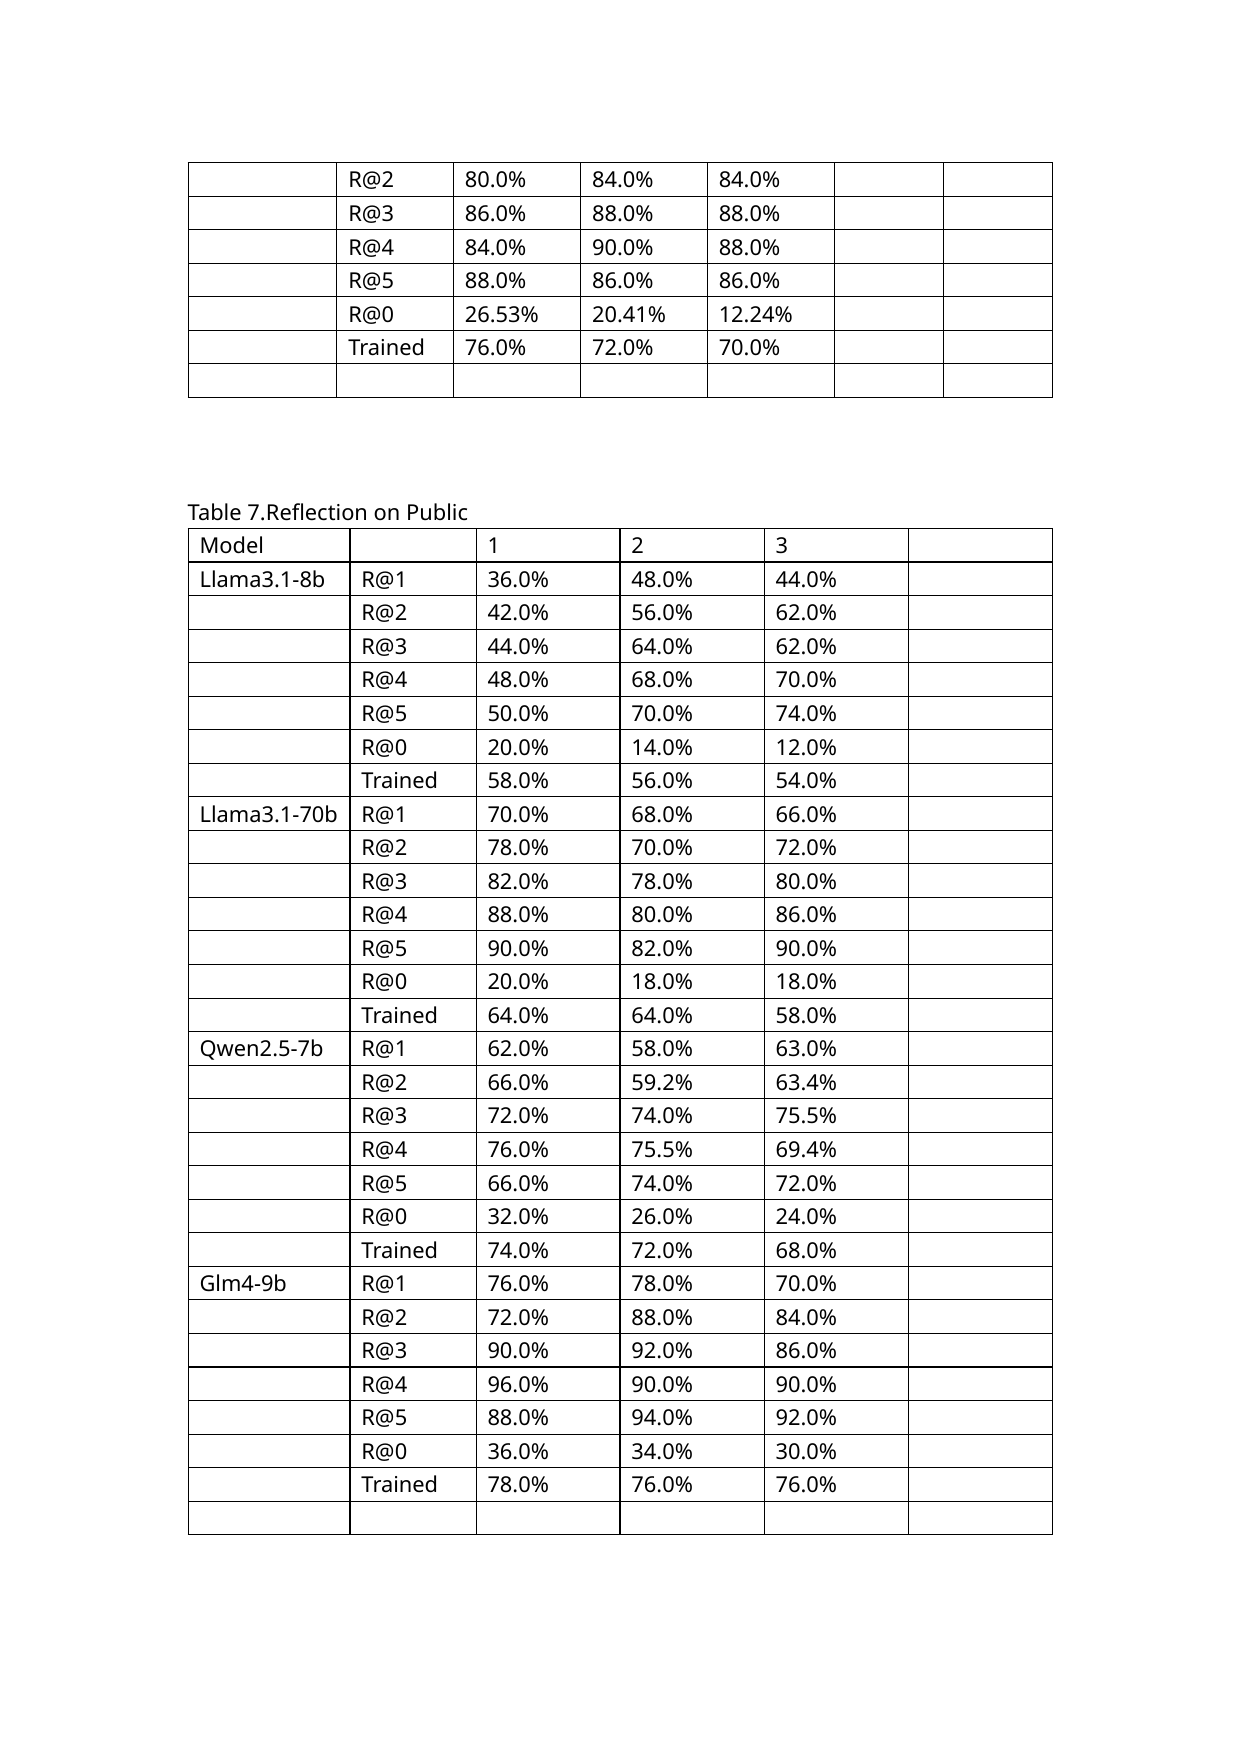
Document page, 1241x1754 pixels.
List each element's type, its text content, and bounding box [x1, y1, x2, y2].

table_cell [189, 1099, 349, 1132]
table_cell 86.0% [581, 264, 707, 296]
table_cell [909, 965, 1052, 997]
table_cell 12.24% [708, 297, 834, 330]
table_cell 84.0% [708, 163, 834, 196]
table_cell [835, 197, 943, 229]
table_cell R@1 [351, 1267, 476, 1299]
table_cell [477, 1502, 619, 1534]
table_cell 32.0% [477, 1200, 619, 1232]
table_cell R@4 [351, 898, 476, 930]
table_cell 88.0% [621, 1300, 764, 1333]
table_cell [337, 364, 453, 397]
table_cell 75.5% [621, 1133, 764, 1165]
table_cell [621, 1502, 764, 1534]
table_cell 80.0% [621, 898, 764, 930]
text Table 7.Reflection on Public [187, 495, 1053, 528]
table_cell [909, 697, 1052, 729]
table_cell 84.0% [765, 1300, 908, 1333]
table_cell 66.0% [477, 1066, 619, 1098]
table_cell 12.0% [765, 730, 908, 763]
table_cell [944, 163, 1052, 196]
table_cell R@3 [337, 197, 453, 229]
table_cell [189, 1468, 349, 1501]
table_cell 64.0% [621, 630, 764, 662]
table_cell R@1 [351, 563, 476, 595]
table_cell [909, 1267, 1052, 1299]
table_cell 48.0% [477, 663, 619, 696]
table_cell 90.0% [581, 230, 707, 263]
table_cell R@2 [351, 831, 476, 863]
table_cell [351, 1502, 476, 1534]
table_cell Trained [351, 1468, 476, 1501]
table_header Model [189, 529, 349, 561]
table_cell 62.0% [477, 1032, 619, 1064]
table_cell 70.0% [477, 797, 619, 830]
table_cell [581, 364, 707, 397]
table_cell [909, 563, 1052, 595]
table_cell 76.0% [621, 1468, 764, 1501]
table_cell 62.0% [765, 630, 908, 662]
table_cell [944, 331, 1052, 363]
table_cell [189, 965, 349, 997]
table_cell [909, 1166, 1052, 1199]
table_cell R@1 [351, 797, 476, 830]
table_cell 44.0% [765, 563, 908, 595]
table_cell R@0 [351, 730, 476, 763]
table_cell R@5 [351, 697, 476, 729]
table_cell R@0 [337, 297, 453, 330]
table_cell [189, 931, 349, 964]
table_cell 92.0% [765, 1401, 908, 1433]
table_cell 18.0% [621, 965, 764, 997]
table_cell R@2 [351, 1300, 476, 1333]
table_cell 20.41% [581, 297, 707, 330]
table_cell 86.0% [454, 197, 580, 229]
table_cell R@0 [351, 1435, 476, 1467]
table_cell [189, 1200, 349, 1232]
table_header [351, 529, 476, 561]
table_cell Trained [337, 331, 453, 363]
table_cell 58.0% [477, 764, 619, 796]
table_cell 90.0% [765, 1368, 908, 1400]
table_cell [189, 197, 336, 229]
table_cell [189, 1368, 349, 1400]
table_cell [909, 999, 1052, 1031]
table_cell 63.0% [765, 1032, 908, 1064]
table_cell 36.0% [477, 1435, 619, 1467]
table_cell [454, 364, 580, 397]
table_cell [909, 864, 1052, 897]
table_cell 44.0% [477, 630, 619, 662]
table_cell [944, 364, 1052, 397]
table_cell R@0 [351, 1200, 476, 1232]
table_cell [189, 1066, 349, 1098]
table_cell [909, 1368, 1052, 1400]
table_cell 30.0% [765, 1435, 908, 1467]
table_cell R@5 [351, 1166, 476, 1199]
table_cell 68.0% [621, 663, 764, 696]
table_cell 54.0% [765, 764, 908, 796]
table_cell R@2 [337, 163, 453, 196]
table_cell [909, 1233, 1052, 1266]
table_cell [189, 1166, 349, 1199]
table_cell R@4 [351, 663, 476, 696]
table_cell 75.5% [765, 1099, 908, 1132]
table_cell [189, 596, 349, 628]
table_cell [189, 264, 336, 296]
table_cell [189, 1233, 349, 1266]
table_cell 78.0% [621, 1267, 764, 1299]
table_cell 88.0% [581, 197, 707, 229]
table_cell R@4 [351, 1133, 476, 1165]
table_cell 69.4% [765, 1133, 908, 1165]
table_cell 70.0% [708, 331, 834, 363]
table_cell 86.0% [708, 264, 834, 296]
table_cell [189, 1502, 349, 1534]
table_cell 84.0% [581, 163, 707, 196]
table_cell 70.0% [621, 831, 764, 863]
table_cell 68.0% [621, 797, 764, 830]
table_cell [189, 364, 336, 397]
table_cell R@3 [351, 1334, 476, 1366]
table_cell [835, 264, 943, 296]
table_cell 64.0% [477, 999, 619, 1031]
table_cell 94.0% [621, 1401, 764, 1433]
table_cell 90.0% [477, 1334, 619, 1366]
table_cell Qwen2.5-7b [189, 1032, 349, 1064]
table_header [909, 529, 1052, 561]
table_cell 78.0% [477, 1468, 619, 1501]
table_header 3 [765, 529, 908, 561]
table_cell [189, 1133, 349, 1165]
table_cell 66.0% [765, 797, 908, 830]
table_cell Llama3.1-8b [189, 563, 349, 595]
table_cell 82.0% [621, 931, 764, 964]
table_cell [708, 364, 834, 397]
table_cell [909, 931, 1052, 964]
table_cell R@3 [351, 864, 476, 897]
table_cell 88.0% [708, 197, 834, 229]
table_cell [189, 1334, 349, 1366]
table_cell 56.0% [621, 596, 764, 628]
table_cell 72.0% [765, 1166, 908, 1199]
table_cell 72.0% [621, 1233, 764, 1266]
table_cell 88.0% [454, 264, 580, 296]
table_cell 58.0% [621, 1032, 764, 1064]
table_cell [189, 898, 349, 930]
table_cell [189, 630, 349, 662]
table_cell 76.0% [477, 1133, 619, 1165]
table_cell 78.0% [621, 864, 764, 897]
table_cell 80.0% [765, 864, 908, 897]
table_cell [909, 630, 1052, 662]
table_cell [835, 364, 943, 397]
table_cell [909, 1435, 1052, 1467]
table_cell R@5 [351, 931, 476, 964]
table_cell 74.0% [621, 1166, 764, 1199]
table_header 2 [621, 529, 764, 561]
table_cell [944, 264, 1052, 296]
table_cell [189, 663, 349, 696]
table_cell R@4 [337, 230, 453, 263]
table_cell R@2 [351, 1066, 476, 1098]
table_cell [909, 764, 1052, 796]
table_cell 58.0% [765, 999, 908, 1031]
table_cell [189, 1401, 349, 1433]
table_cell [909, 1066, 1052, 1098]
table_cell R@3 [351, 630, 476, 662]
table_cell [909, 1300, 1052, 1333]
table_cell 86.0% [765, 1334, 908, 1366]
table_header 1 [477, 529, 619, 561]
table_cell 20.0% [477, 730, 619, 763]
table_cell 66.0% [477, 1166, 619, 1199]
table_cell R@1 [351, 1032, 476, 1064]
table_cell 64.0% [621, 999, 764, 1031]
table_cell [909, 663, 1052, 696]
table_cell R@2 [351, 596, 476, 628]
table_cell 24.0% [765, 1200, 908, 1232]
table_cell Trained [351, 1233, 476, 1266]
table_cell 90.0% [765, 931, 908, 964]
table_cell 14.0% [621, 730, 764, 763]
table_cell 76.0% [454, 331, 580, 363]
table_cell [909, 1401, 1052, 1433]
table_cell R@5 [351, 1401, 476, 1433]
table_cell [189, 764, 349, 796]
table_cell [189, 999, 349, 1031]
table_cell 72.0% [765, 831, 908, 863]
table_cell 90.0% [477, 931, 619, 964]
table_cell R@5 [337, 264, 453, 296]
table_cell 62.0% [765, 596, 908, 628]
table_cell 34.0% [621, 1435, 764, 1467]
table_cell 80.0% [454, 163, 580, 196]
table_cell 74.0% [621, 1099, 764, 1132]
table_cell [909, 1133, 1052, 1165]
table_cell 42.0% [477, 596, 619, 628]
table_cell 72.0% [581, 331, 707, 363]
table_cell [909, 1334, 1052, 1366]
table_cell [189, 1435, 349, 1467]
table_cell [944, 230, 1052, 263]
table_cell 20.0% [477, 965, 619, 997]
table_cell [835, 163, 943, 196]
table_cell 70.0% [621, 697, 764, 729]
table_cell 86.0% [765, 898, 908, 930]
table_cell 74.0% [477, 1233, 619, 1266]
table_cell [189, 297, 336, 330]
table_cell Glm4-9b [189, 1267, 349, 1299]
table_cell 50.0% [477, 697, 619, 729]
table_cell 74.0% [765, 697, 908, 729]
table_cell R@3 [351, 1099, 476, 1132]
table_cell [909, 1200, 1052, 1232]
table_cell 96.0% [477, 1368, 619, 1400]
table_cell Trained [351, 764, 476, 796]
table_cell [189, 331, 336, 363]
table_cell [909, 1502, 1052, 1534]
table_cell 72.0% [477, 1300, 619, 1333]
table_cell [909, 596, 1052, 628]
table_cell 36.0% [477, 563, 619, 595]
table_cell 18.0% [765, 965, 908, 997]
table_cell [189, 1300, 349, 1333]
table_cell 76.0% [765, 1468, 908, 1501]
table_cell [909, 1468, 1052, 1501]
table_cell [909, 1032, 1052, 1064]
table_cell R@0 [351, 965, 476, 997]
table_cell 63.4% [765, 1066, 908, 1098]
table_cell 78.0% [477, 831, 619, 863]
table_cell 26.53% [454, 297, 580, 330]
table_cell 90.0% [621, 1368, 764, 1400]
table_cell [189, 864, 349, 897]
table_cell [909, 797, 1052, 830]
table_cell [909, 831, 1052, 863]
table_cell 59.2% [621, 1066, 764, 1098]
table_cell [909, 730, 1052, 763]
table_cell [835, 331, 943, 363]
table_cell 70.0% [765, 1267, 908, 1299]
table_cell 48.0% [621, 563, 764, 595]
table_cell 82.0% [477, 864, 619, 897]
table_cell [835, 297, 943, 330]
table_cell [765, 1502, 908, 1534]
table_cell [835, 230, 943, 263]
table_cell [944, 297, 1052, 330]
table_cell [189, 230, 336, 263]
table_cell 84.0% [454, 230, 580, 263]
table_cell 72.0% [477, 1099, 619, 1132]
table_cell 88.0% [708, 230, 834, 263]
table_cell [189, 730, 349, 763]
table_cell [189, 831, 349, 863]
table_cell R@4 [351, 1368, 476, 1400]
table_cell 76.0% [477, 1267, 619, 1299]
table_cell 70.0% [765, 663, 908, 696]
table_cell [189, 163, 336, 196]
table_cell 88.0% [477, 898, 619, 930]
table_cell [944, 197, 1052, 229]
table_cell 56.0% [621, 764, 764, 796]
table_cell 92.0% [621, 1334, 764, 1366]
table_cell 26.0% [621, 1200, 764, 1232]
table_cell 88.0% [477, 1401, 619, 1433]
table_cell Llama3.1-70b [189, 797, 349, 830]
table_cell Trained [351, 999, 476, 1031]
table_cell 68.0% [765, 1233, 908, 1266]
table_cell [909, 1099, 1052, 1132]
table_cell [189, 697, 349, 729]
table_cell [909, 898, 1052, 930]
